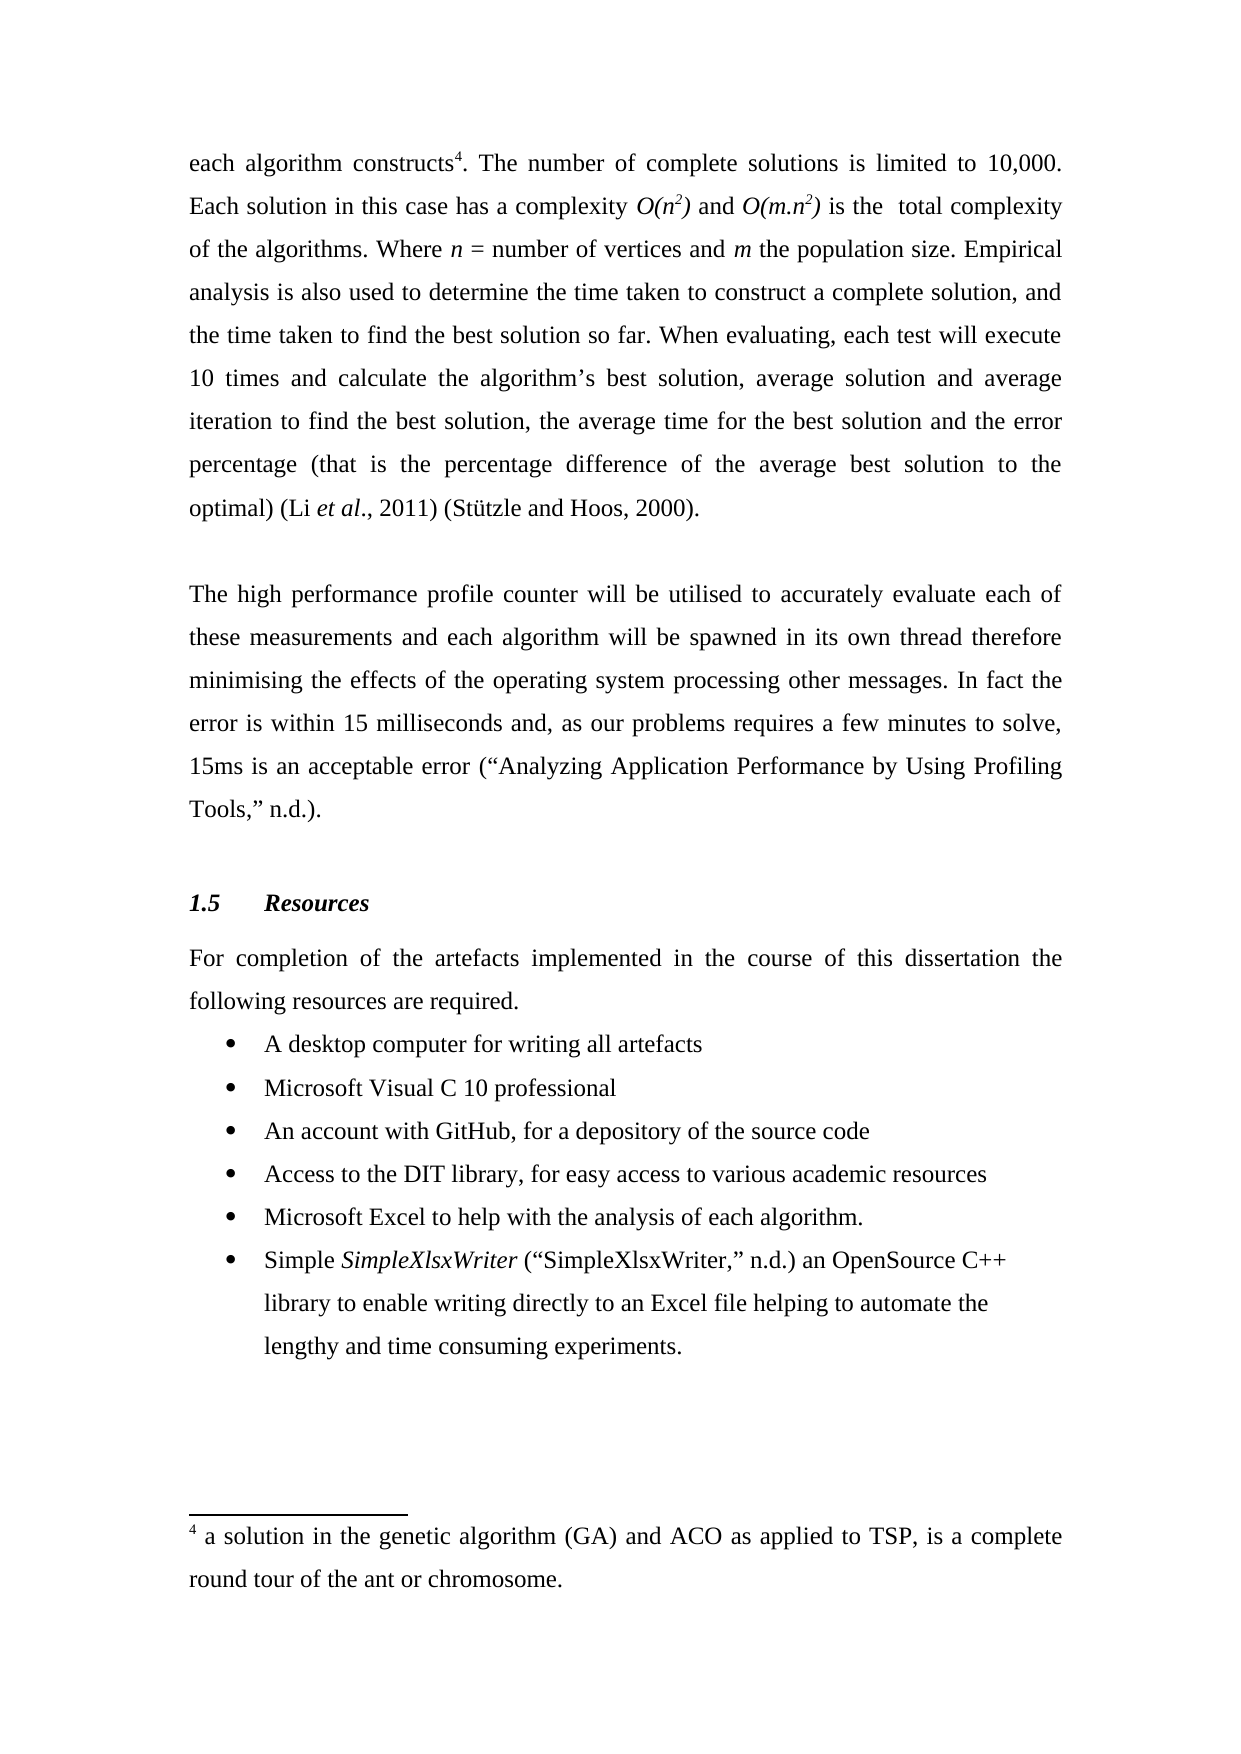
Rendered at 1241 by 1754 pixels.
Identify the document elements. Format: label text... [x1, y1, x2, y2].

list An account with GitHub, for a depository of the source code [226, 1116, 1063, 1144]
text The high performance profile counter will be utilised to accurately evaluate each of these measurements and each algorithm will be spawned in its own thread therefore minimising the effects of the operating system processing other messages. In fact the error is within 15 milliseconds and, as our problems requires a few minutes to solve, 15ms is an acceptable error (“Analyzing Application Performance by Using Profiling Tools,” n.d.). [189, 579, 1063, 823]
list Microsoft Visual C 10 professional [226, 1073, 1063, 1101]
text For completion of the artefacts implemented in the course of this dissertation the following resources are required. [189, 943, 1063, 1015]
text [189, 148, 1063, 521]
list Microsoft Excel to help with the analysis of each algorithm. [226, 1202, 1063, 1231]
list A desktop computer for writing all artefacts [226, 1029, 1063, 1058]
list Simple SimpleXlsxWriter (“SimpleXlsxWriter,” n.d.) an OpenSource C++ library to enable writing directly to an Excel file helping to automate the lengthy and time consuming experiments. [226, 1245, 1063, 1360]
list Access to the DIT library, for easy access to various academic resources [226, 1159, 1063, 1188]
subtitle 1.5 Resources [189, 888, 1063, 916]
